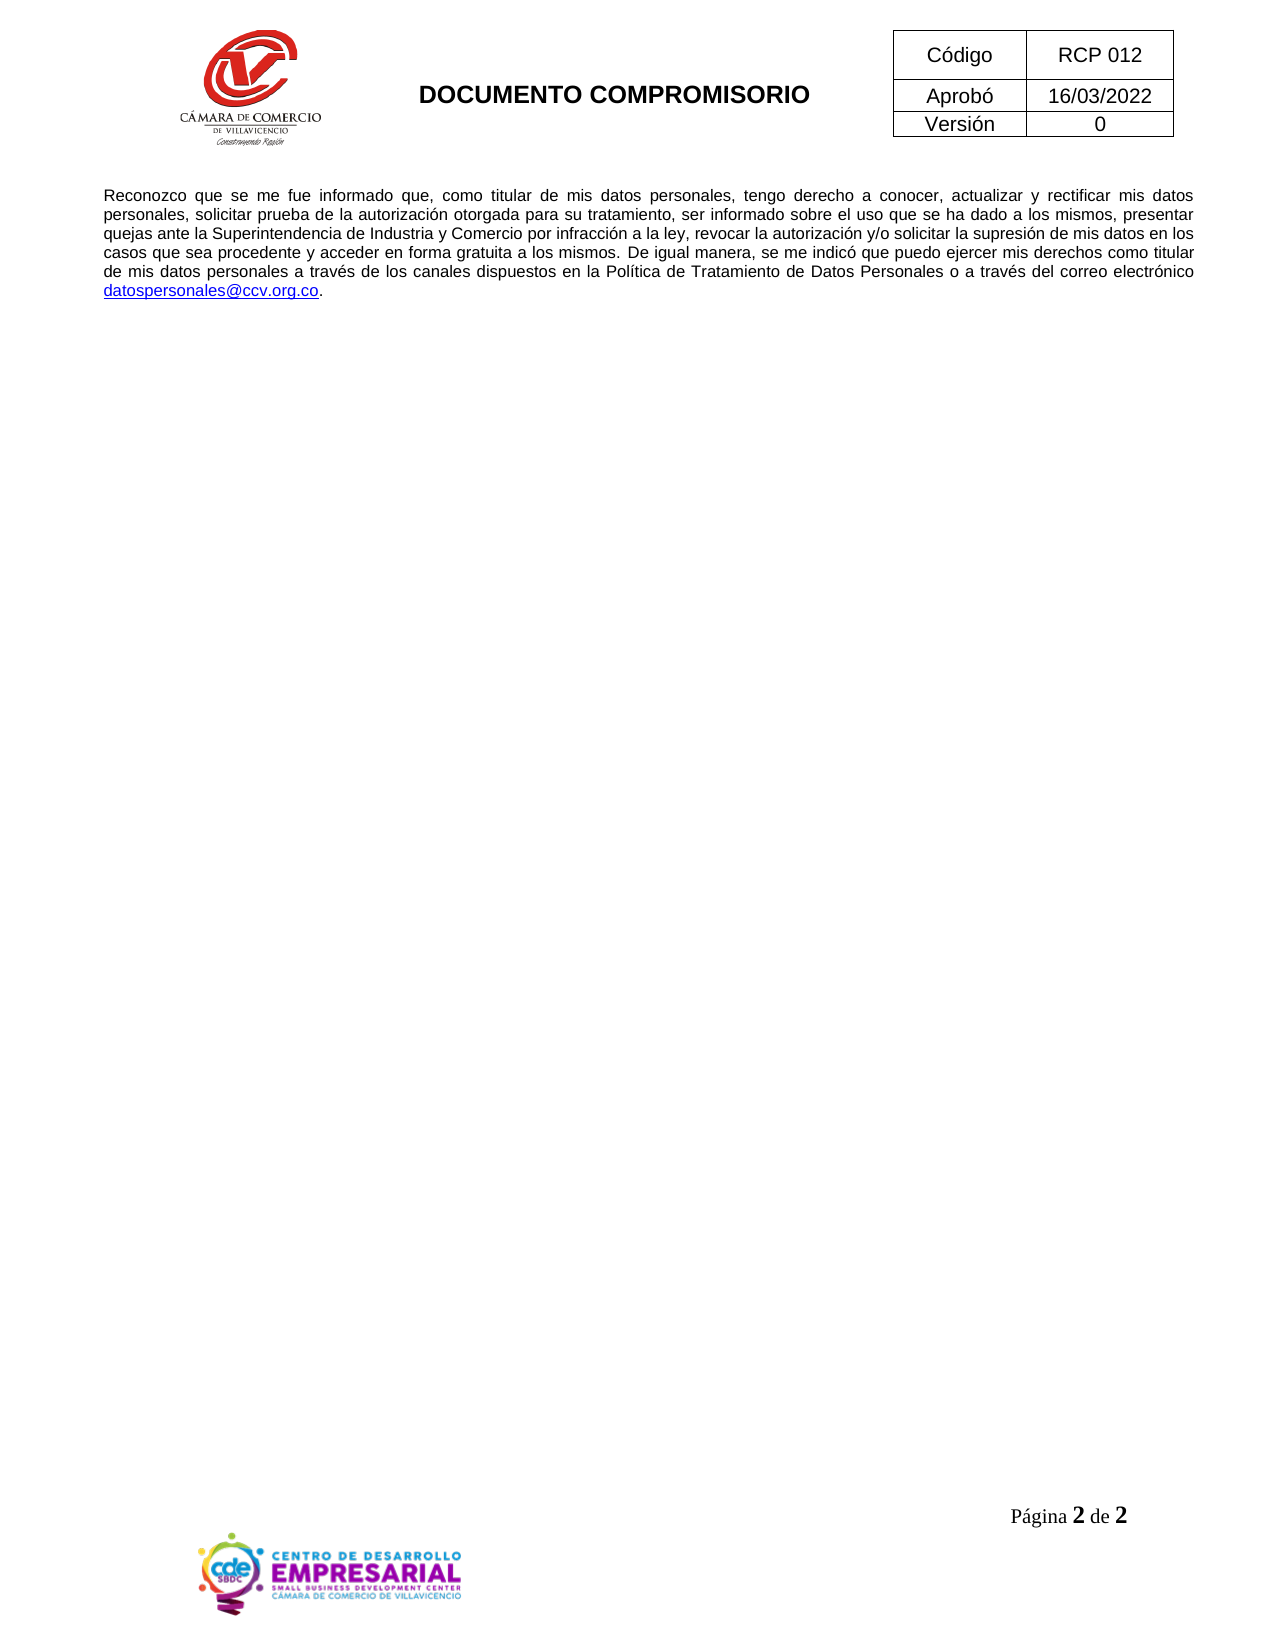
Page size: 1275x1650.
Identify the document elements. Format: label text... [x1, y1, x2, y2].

text Reconozco que se me fue informado que, como titular de mis datos personales, tengo derecho a conocer, actualizar y rectificar mis datos personales, solicitar prueba de la autorización otorgada para su tratamiento, ser informado sobre el uso que se ha dado a los mismos, presentar quejas ante la Superintendencia de Industria y Comercio por infracción a la ley, revocar la autorización y/o solicitar la supresión de mis datos en los casos que sea procedente y acceder en forma gratuita a los mismos. De igual manera, se me indicó que puedo ejercer mis derechos como titular de mis datos personales a través de los canales dispuestos en la Política de Tratamiento de Datos Personales o a través del correo electrónico datospersonales@ccv.org.co. [103, 185, 1196, 300]
picture [177, 1529, 476, 1621]
picture [180, 30, 321, 146]
